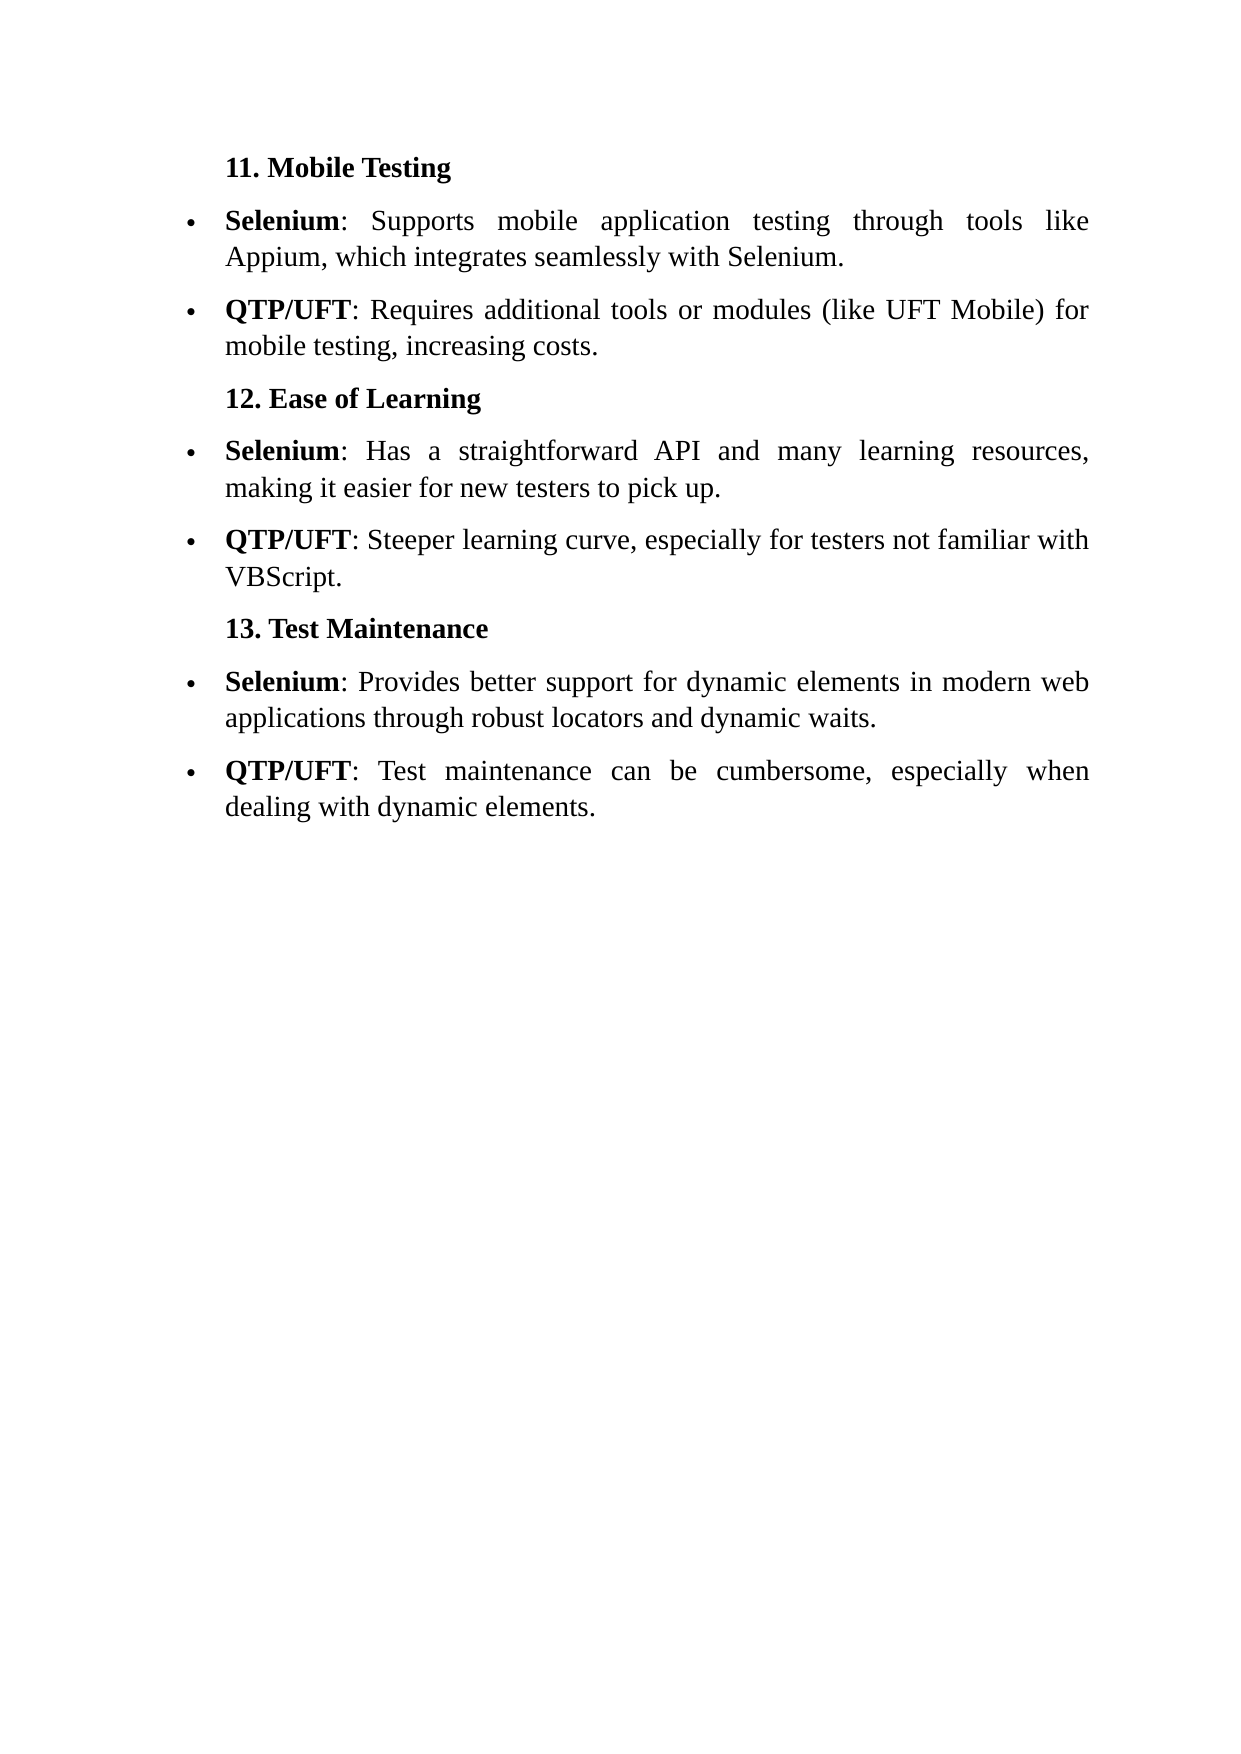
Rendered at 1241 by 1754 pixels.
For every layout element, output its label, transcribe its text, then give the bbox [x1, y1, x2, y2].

list Selenium: Supports mobile application testing through tools like Appium, which integrates seamlessly with Selenium. [187, 203, 1090, 272]
list Selenium: Provides better support for dynamic elements in modern web applications through robust locators and dynamic waits. [187, 664, 1090, 734]
list QTP/UFT: Test maintenance can be cumbersome, especially when dealing with dynamic elements. [187, 753, 1090, 823]
list Selenium: Has a straightforward API and many learning resources, making it easier for new testers to pick up. [187, 433, 1090, 503]
text 13. Test Maintenance [225, 611, 1090, 645]
list QTP/UFT: Steeper learning curve, especially for testers not familiar with VBScript. [187, 522, 1090, 592]
text 12. Ease of Learning [225, 381, 1090, 414]
text 11. Mobile Testing [225, 150, 1090, 183]
list QTP/UFT: Requires additional tools or modules (like UFT Mobile) for mobile testing, increasing costs. [187, 292, 1090, 361]
